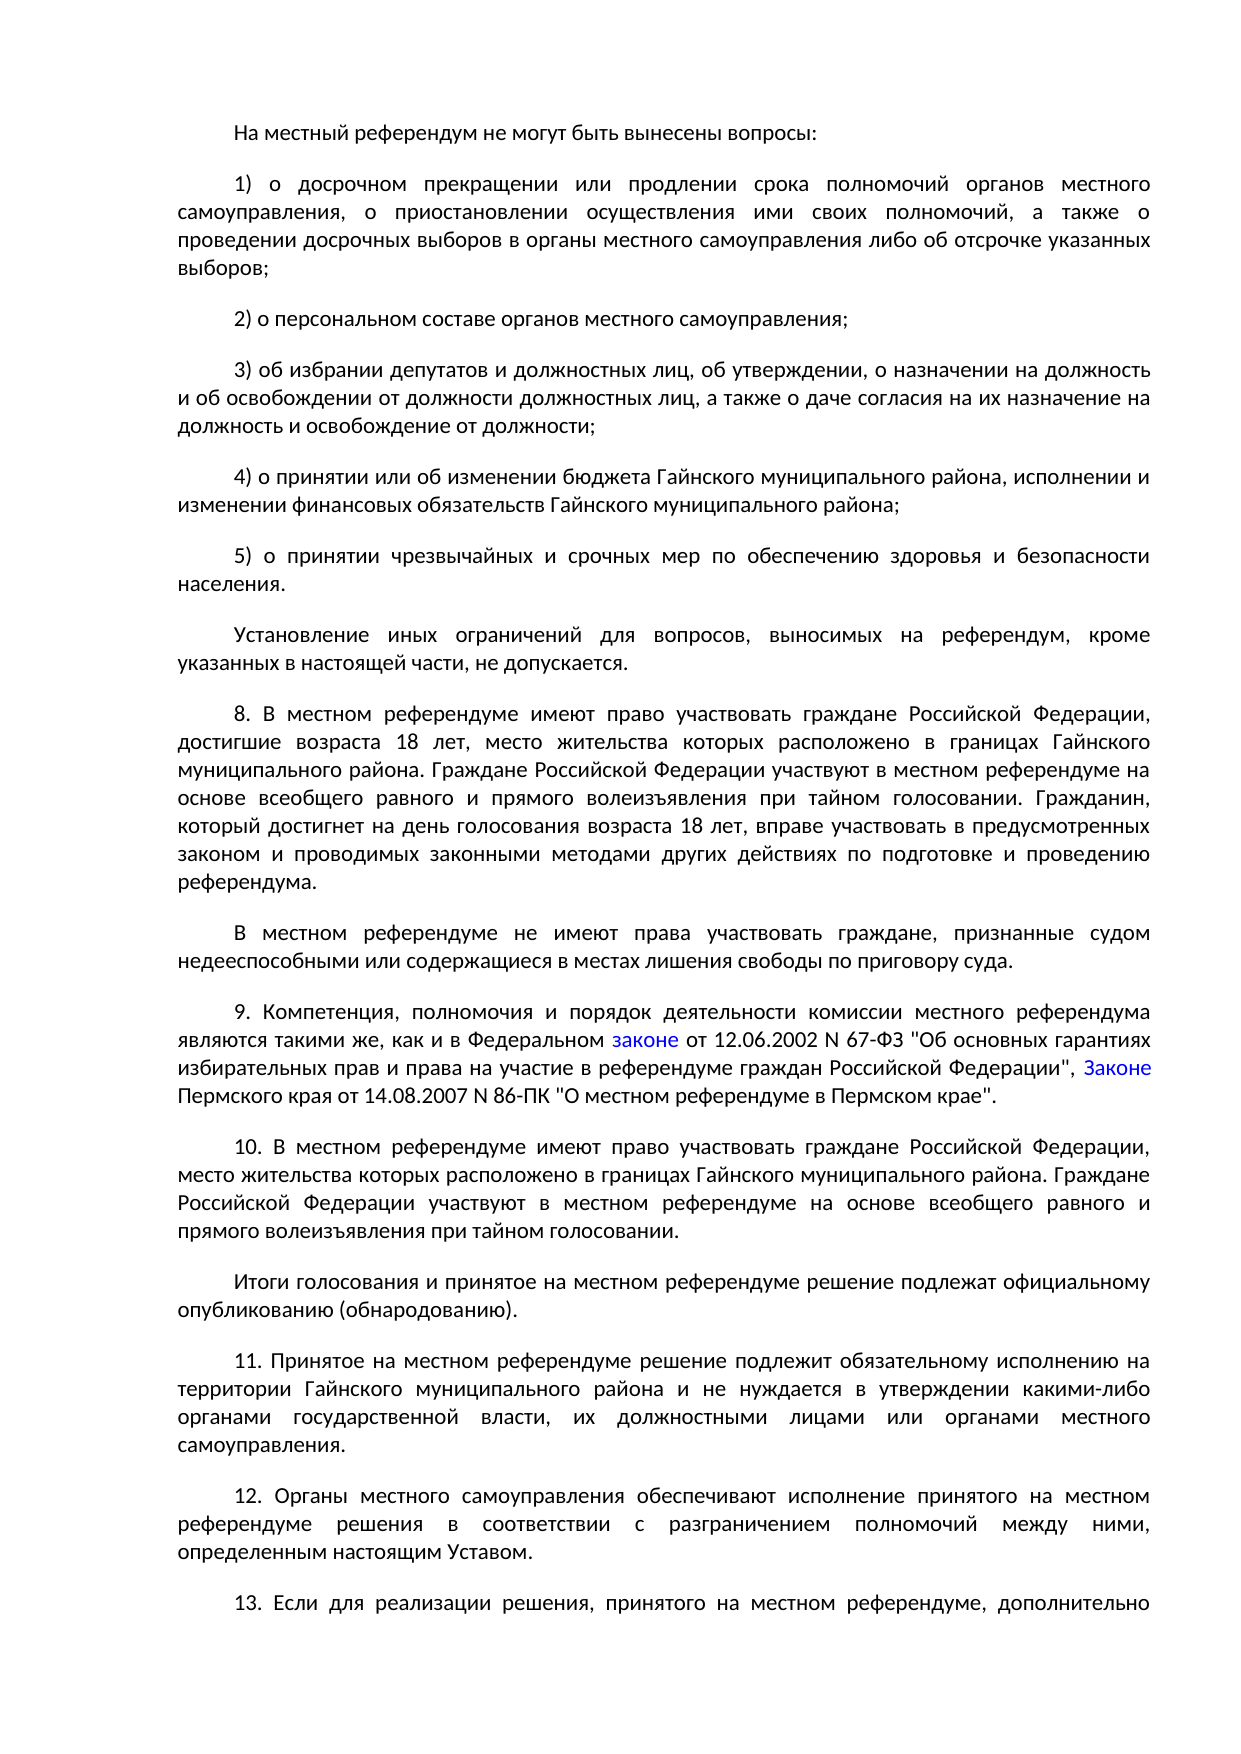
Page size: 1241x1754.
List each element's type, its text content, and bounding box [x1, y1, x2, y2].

text 12. Органы местного самоуправления обеспечивают исполнение принятого на местном референдуме решения в соответствии с разграничением полномочий между ними, определенным настоящим Уставом. [177, 1481, 1152, 1565]
text В местном референдуме не имеют права участвовать граждане, признанные судом недееспособными или содержащиеся в местах лишения свободы по приговору суда. [177, 918, 1152, 974]
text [177, 1588, 1152, 1616]
text 10. В местном референдуме имеют право участвовать граждане Российской Федерации, место жительства которых расположено в границах Гайнского муниципального района. Граждане Российской Федерации участвуют в местном референдуме на основе всеобщего равного и прямого волеизъявления при тайном голосовании. [177, 1132, 1152, 1244]
text 11. Принятое на местном референдуме решение подлежит обязательному исполнению на территории Гайнского муниципального района и не нуждается в утверждении какими-либо органами государственной власти, их должностными лицами или органами местного самоуправления. [177, 1346, 1152, 1458]
text 2) о персональном составе органов местного самоуправления; [177, 304, 1152, 332]
text 9. Компетенция, полномочия и порядок деятельности комиссии местного референдума являются такими же, как и в Федеральном законе от 12.06.2002 N 67-ФЗ "Об основных гарантиях избирательных прав и права на участие в референдуме граждан Российской Федерации", Законе Пермского края от 14.08.2007 N 86-ПК "О местном референдуме в Пермском крае". [177, 997, 1152, 1109]
text 5) о принятии чрезвычайных и срочных мер по обеспечению здоровья и безопасности населения. [177, 541, 1152, 597]
text 3) об избрании депутатов и должностных лиц, об утверждении, о назначении на должность и об освобождении от должности должностных лиц, а также о даче согласия на их назначение на должность и освобождение от должности; [177, 355, 1152, 439]
text Установление иных ограничений для вопросов, выносимых на референдум, кроме указанных в настоящей части, не допускается. [177, 620, 1152, 676]
text На местный референдум не могут быть вынесены вопросы: [177, 118, 1152, 146]
text 1) о досрочном прекращении или продлении срока полномочий органов местного самоуправления, о приостановлении осуществления ими своих полномочий, а также о проведении досрочных выборов в органы местного самоуправления либо об отсрочке указанных выборов; [177, 169, 1152, 281]
text Итоги голосования и принятое на местном референдуме решение подлежат официальному опубликованию (обнародованию). [177, 1267, 1152, 1323]
text 4) о принятии или об изменении бюджета Гайнского муниципального района, исполнении и изменении финансовых обязательств Гайнского муниципального района; [177, 462, 1152, 518]
text 8. В местном референдуме имеют право участвовать граждане Российской Федерации, достигшие возраста 18 лет, место жительства которых расположено в границах Гайнского муниципального района. Граждане Российской Федерации участвуют в местном референдуме на основе всеобщего равного и прямого волеизъявления при тайном голосовании. Гражданин, который достигнет на день голосования возраста 18 лет, вправе участвовать в предусмотренных законом и проводимых законными методами других действиях по подготовке и проведению референдума. [177, 699, 1152, 895]
